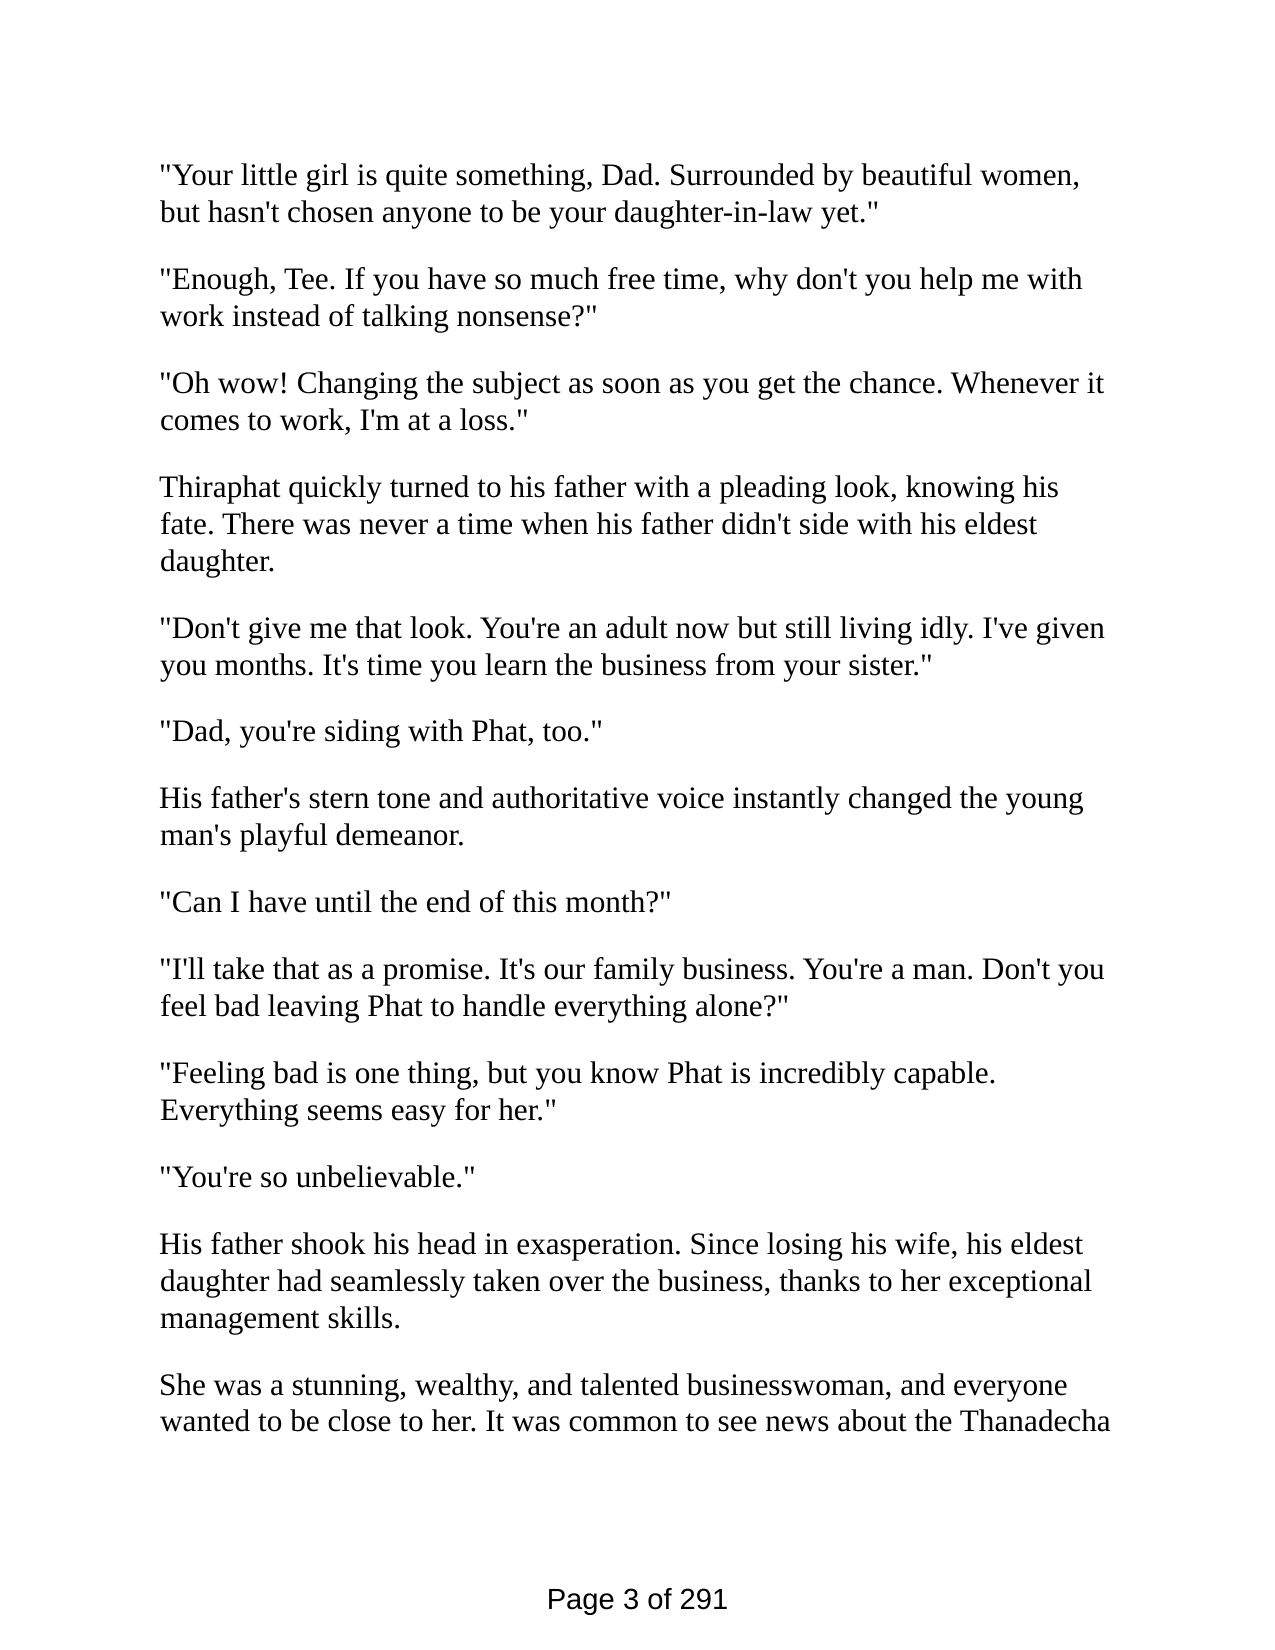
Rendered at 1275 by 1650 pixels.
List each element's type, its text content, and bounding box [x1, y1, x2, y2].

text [159, 1366, 1113, 1439]
text "I'll take that as a promise. It's our family business. You're a man. Don't you feel bad leaving Phat to handle everything alone?" [159, 950, 1113, 1023]
text "Oh wow! Changing the subject as soon as you get the chance. Whenever it comes to work, I'm at a loss." [159, 364, 1113, 437]
text Thiraphat quickly turned to his father with a pleading look, knowing his fate. There was never a time when his father didn't side with his eldest daughter. [159, 468, 1113, 578]
text "You're so unbelievable." [159, 1158, 1113, 1194]
text "Can I have until the end of this month?" [159, 883, 1113, 919]
text "Enough, Tee. If you have so much free time, why don't you help me with work instead of talking nonsense?" [159, 260, 1113, 333]
text "Dad, you're siding with Phat, too." [159, 713, 1113, 749]
text "Feeling bad is one thing, but you know Phat is incredibly capable. Everything seems easy for her." [159, 1054, 1113, 1127]
text His father shook his head in exasperation. Since losing his wife, his eldest daughter had seamlessly taken over the business, thanks to her exceptional management skills. [159, 1225, 1113, 1335]
text "Your little girl is quite something, Dad. Surrounded by beautiful women, but hasn't chosen anyone to be your daughter-in-law yet." [160, 156, 1114, 229]
text His father's stern tone and authoritative voice instantly changed the young man's playful demeanor. [159, 779, 1113, 852]
text "Don't give me that look. You're an adult now but still living idly. I've given you months. It's time you learn the business from your sister." [159, 609, 1113, 682]
